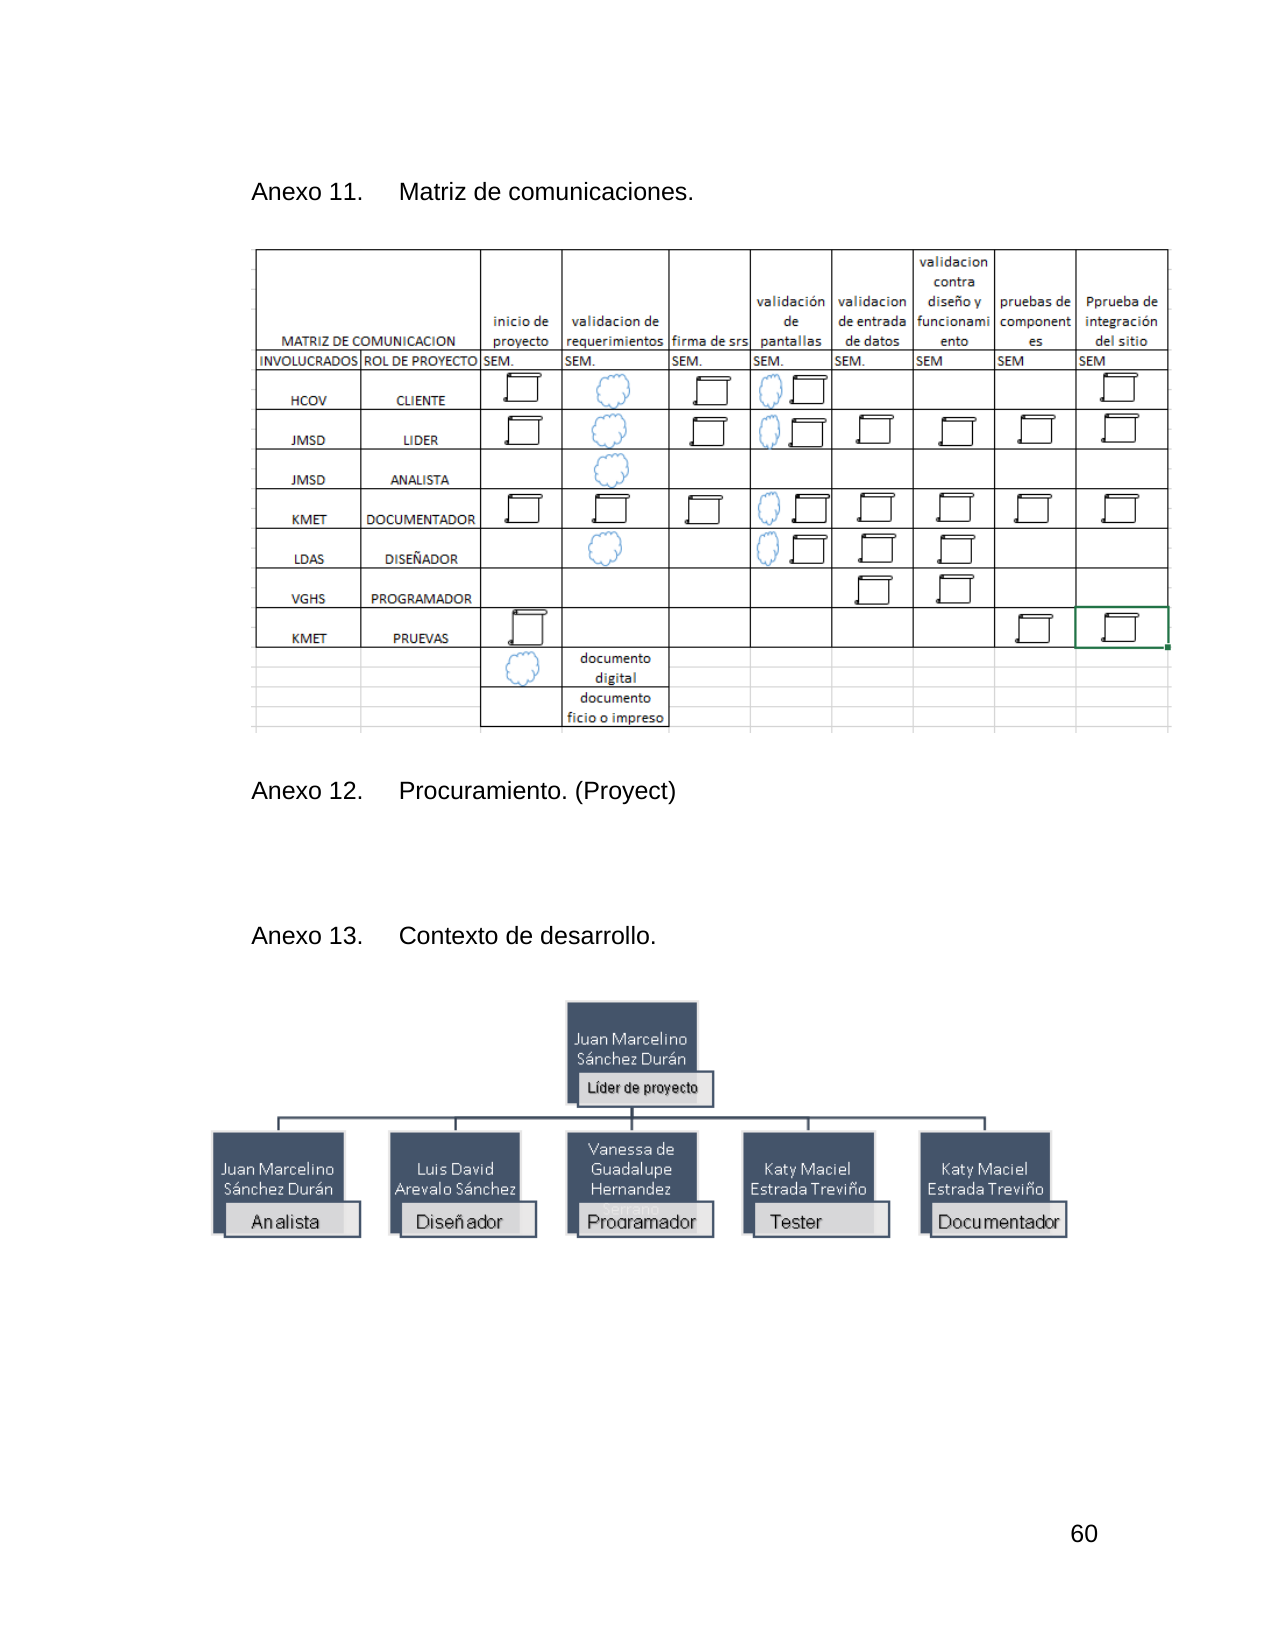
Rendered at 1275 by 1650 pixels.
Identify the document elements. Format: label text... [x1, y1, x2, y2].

picture [197, 993, 1078, 1251]
list Contexto de desarrollo. [177, 921, 1098, 949]
picture [251, 249, 1172, 733]
list Matriz de comunicaciones. [177, 177, 1098, 206]
list Procuramiento. (Proyect) [177, 776, 1098, 805]
